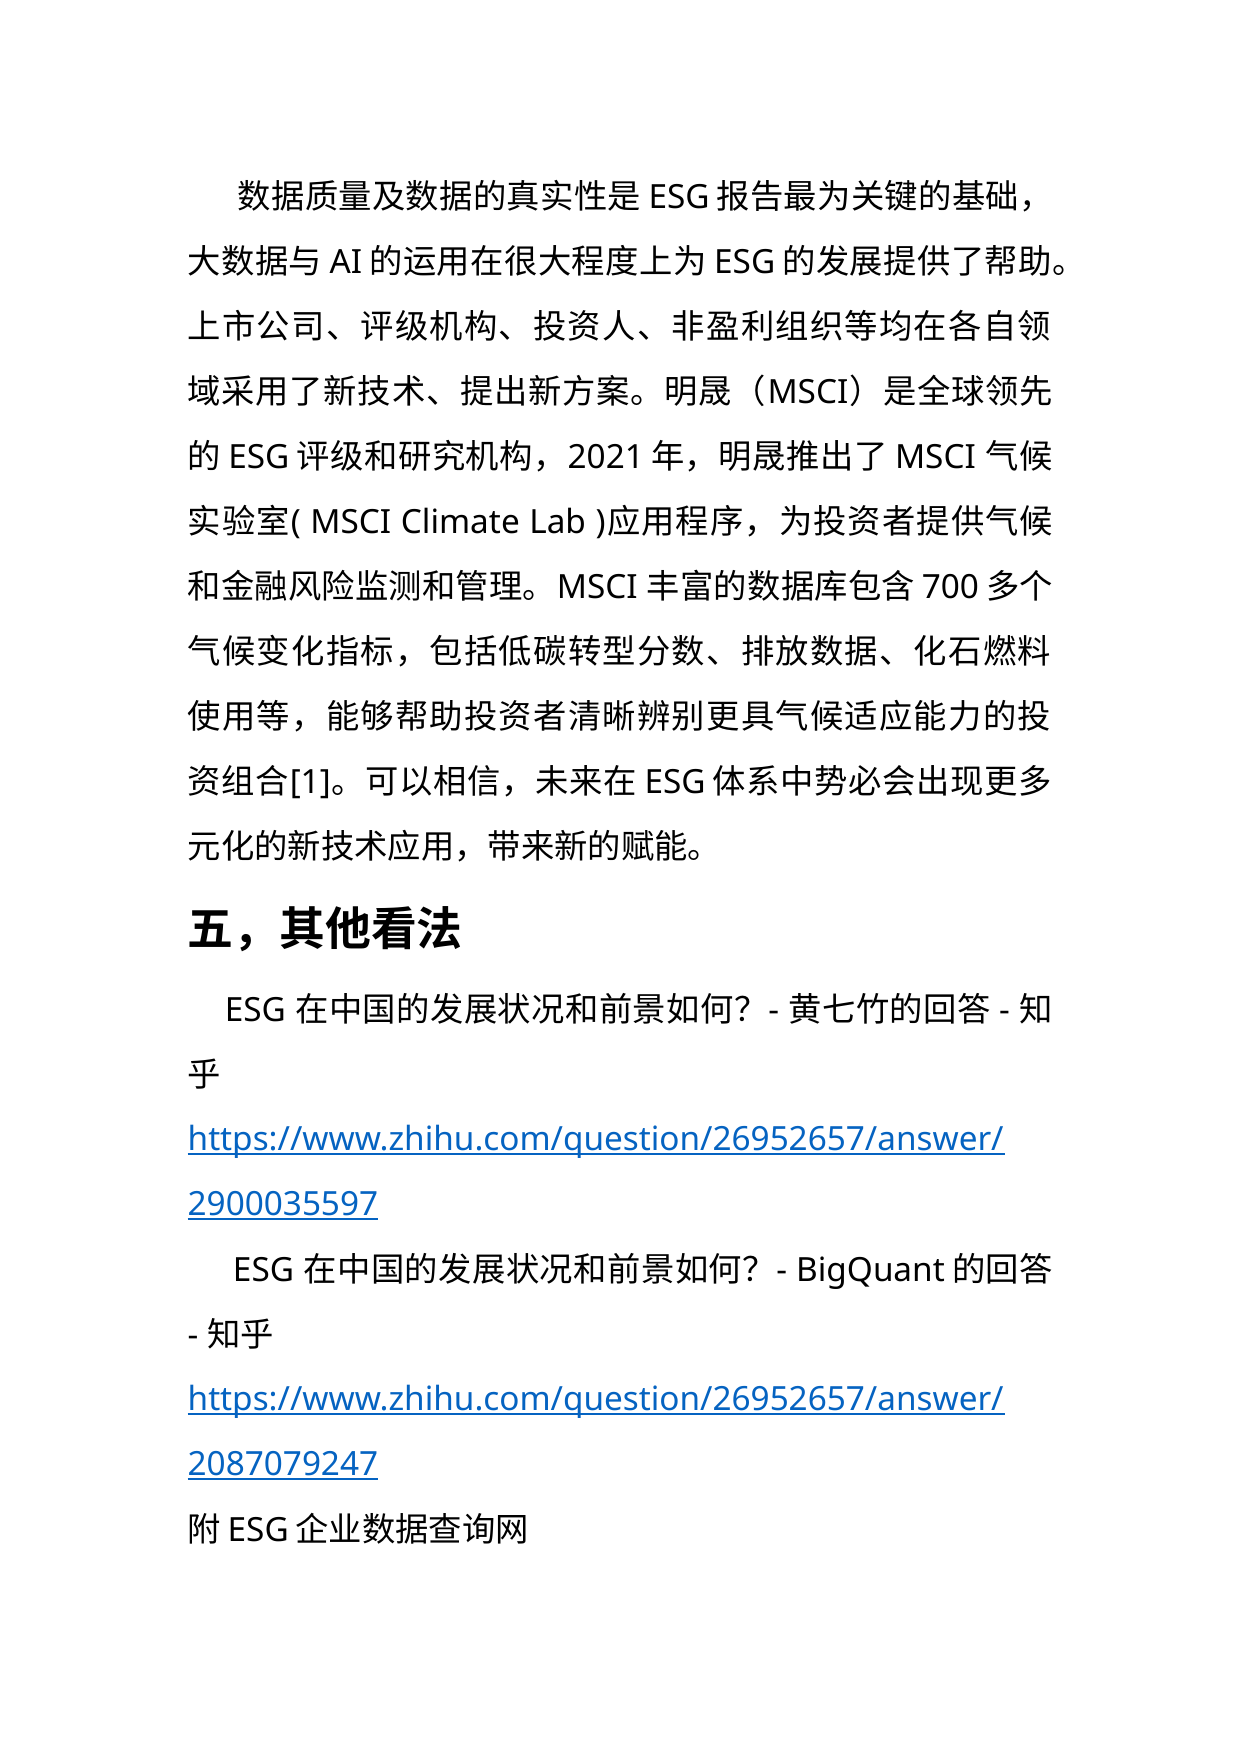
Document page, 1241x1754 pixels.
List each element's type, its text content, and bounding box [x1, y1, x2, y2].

text https://www.zhihu.com/question/26952657/answer/2087079247 [187, 1364, 1053, 1494]
text ESG 在中国的发展状况和前景如何？- BigQuant的回答 - 知乎 [187, 1234, 1053, 1364]
text ESG 在中国的发展状况和前景如何？- 黄七竹的回答 - 知乎 [187, 974, 1053, 1104]
text https://www.zhihu.com/question/26952657/answer/2900035597 [187, 1104, 1053, 1234]
text 五，其他看法 [187, 877, 1053, 974]
text 数据质量及数据的真实性是ESG报告最为关键的基础，大数据与AI的运用在很大程度上为ESG的发展提供了帮助。上市公司、评级机构、投资人、非盈利组织等均在各自领域采用了新技术、提出新方案。明晟（MSCI）是全球领先的ESG评级和研究机构，2021年，明晟推出了MSCI 气候实验室( MSCI Climate Lab )应用程序，为投资者提供气候和金融风险监测和管理。MSCI 丰富的数据库包含700多个气候变化指标，包括低碳转型分数、排放数据、化石燃料使用等，能够帮助投资者清晰辨别更具气候适应能力的投资组合[1]。可以相信，未来在ESG体系中势必会出现更多元化的新技术应用，带来新的赋能。 [187, 162, 1053, 877]
text 附ESG企业数据查询网 [187, 1494, 1053, 1559]
